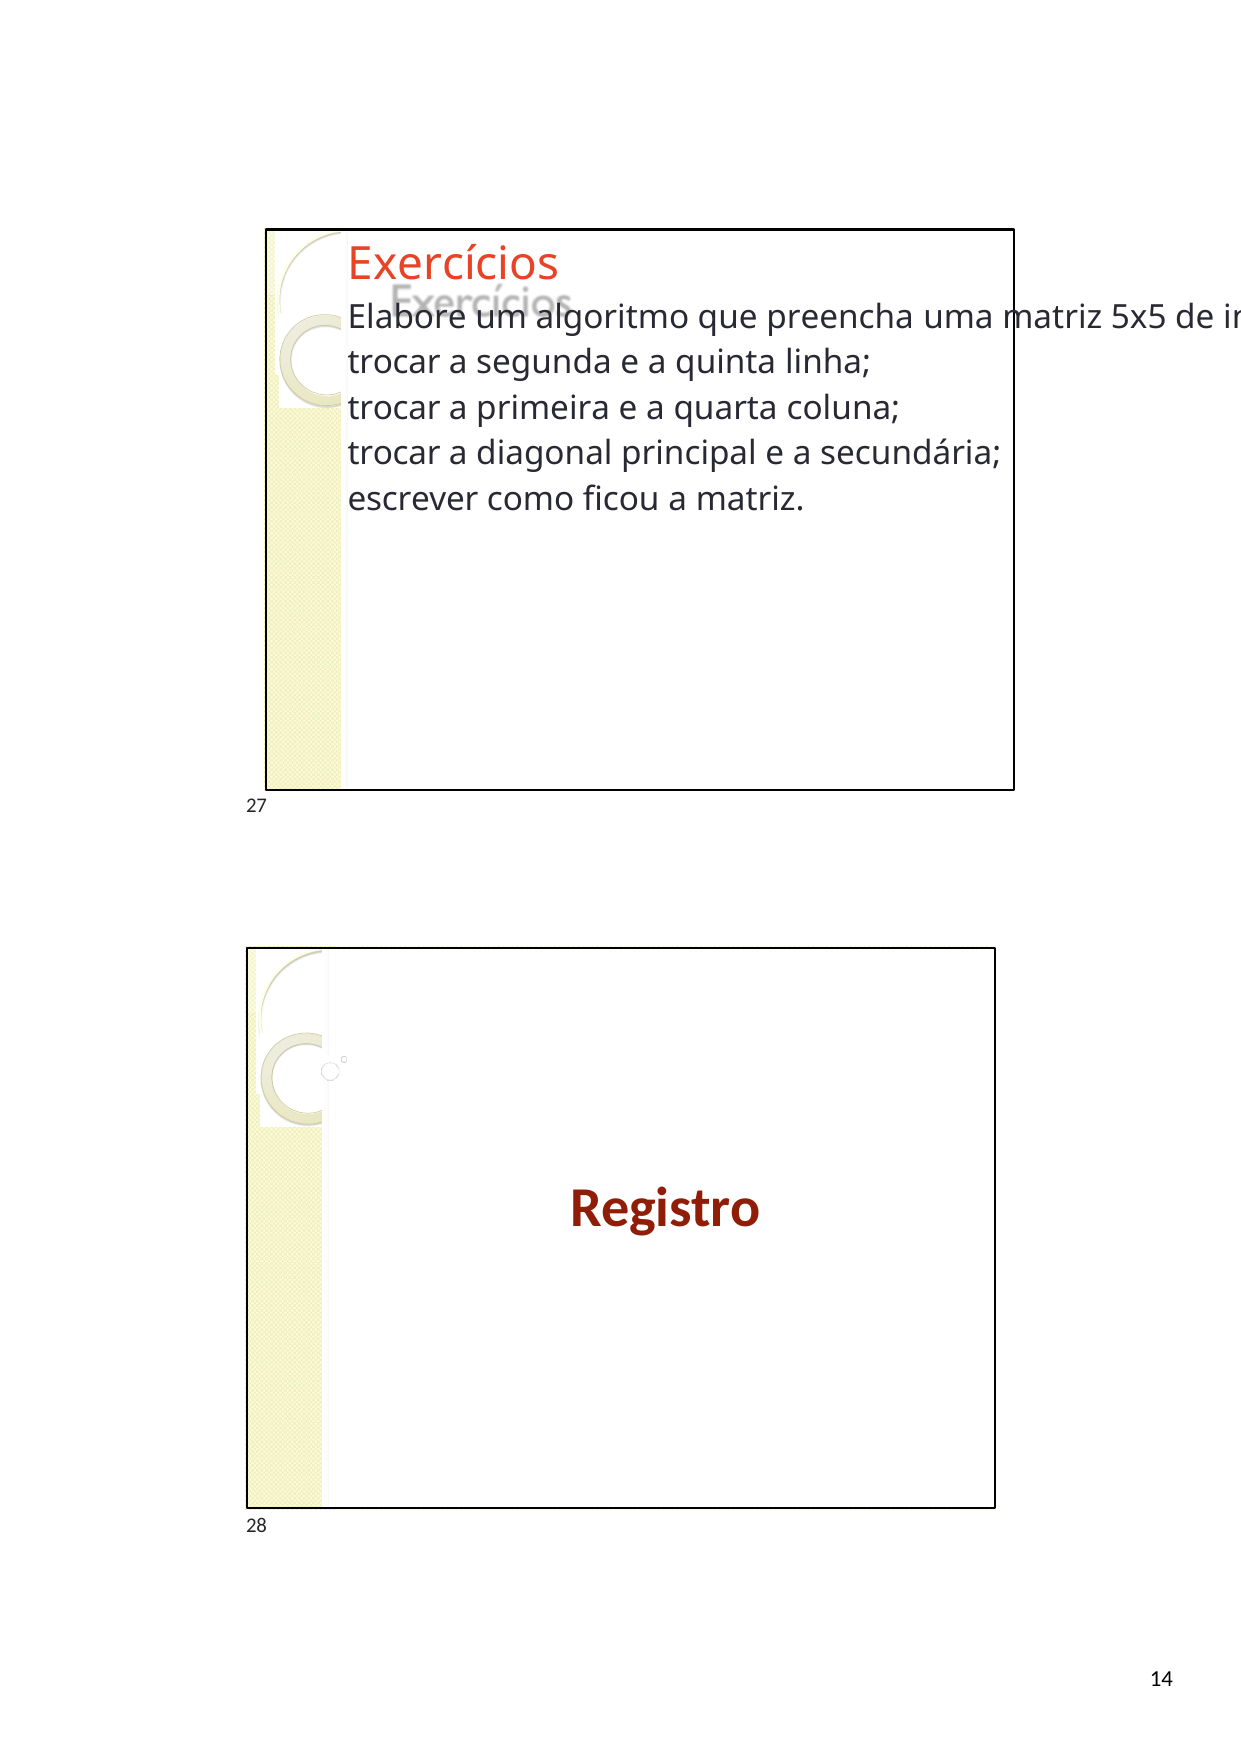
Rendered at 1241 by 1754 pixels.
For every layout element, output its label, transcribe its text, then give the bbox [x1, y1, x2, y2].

picture [359, 255, 603, 358]
text 27 [246, 792, 1065, 818]
picture [380, 255, 391, 263]
picture [267, 231, 348, 789]
picture [404, 257, 416, 264]
text 28 [246, 940, 1065, 1538]
picture [516, 257, 530, 276]
